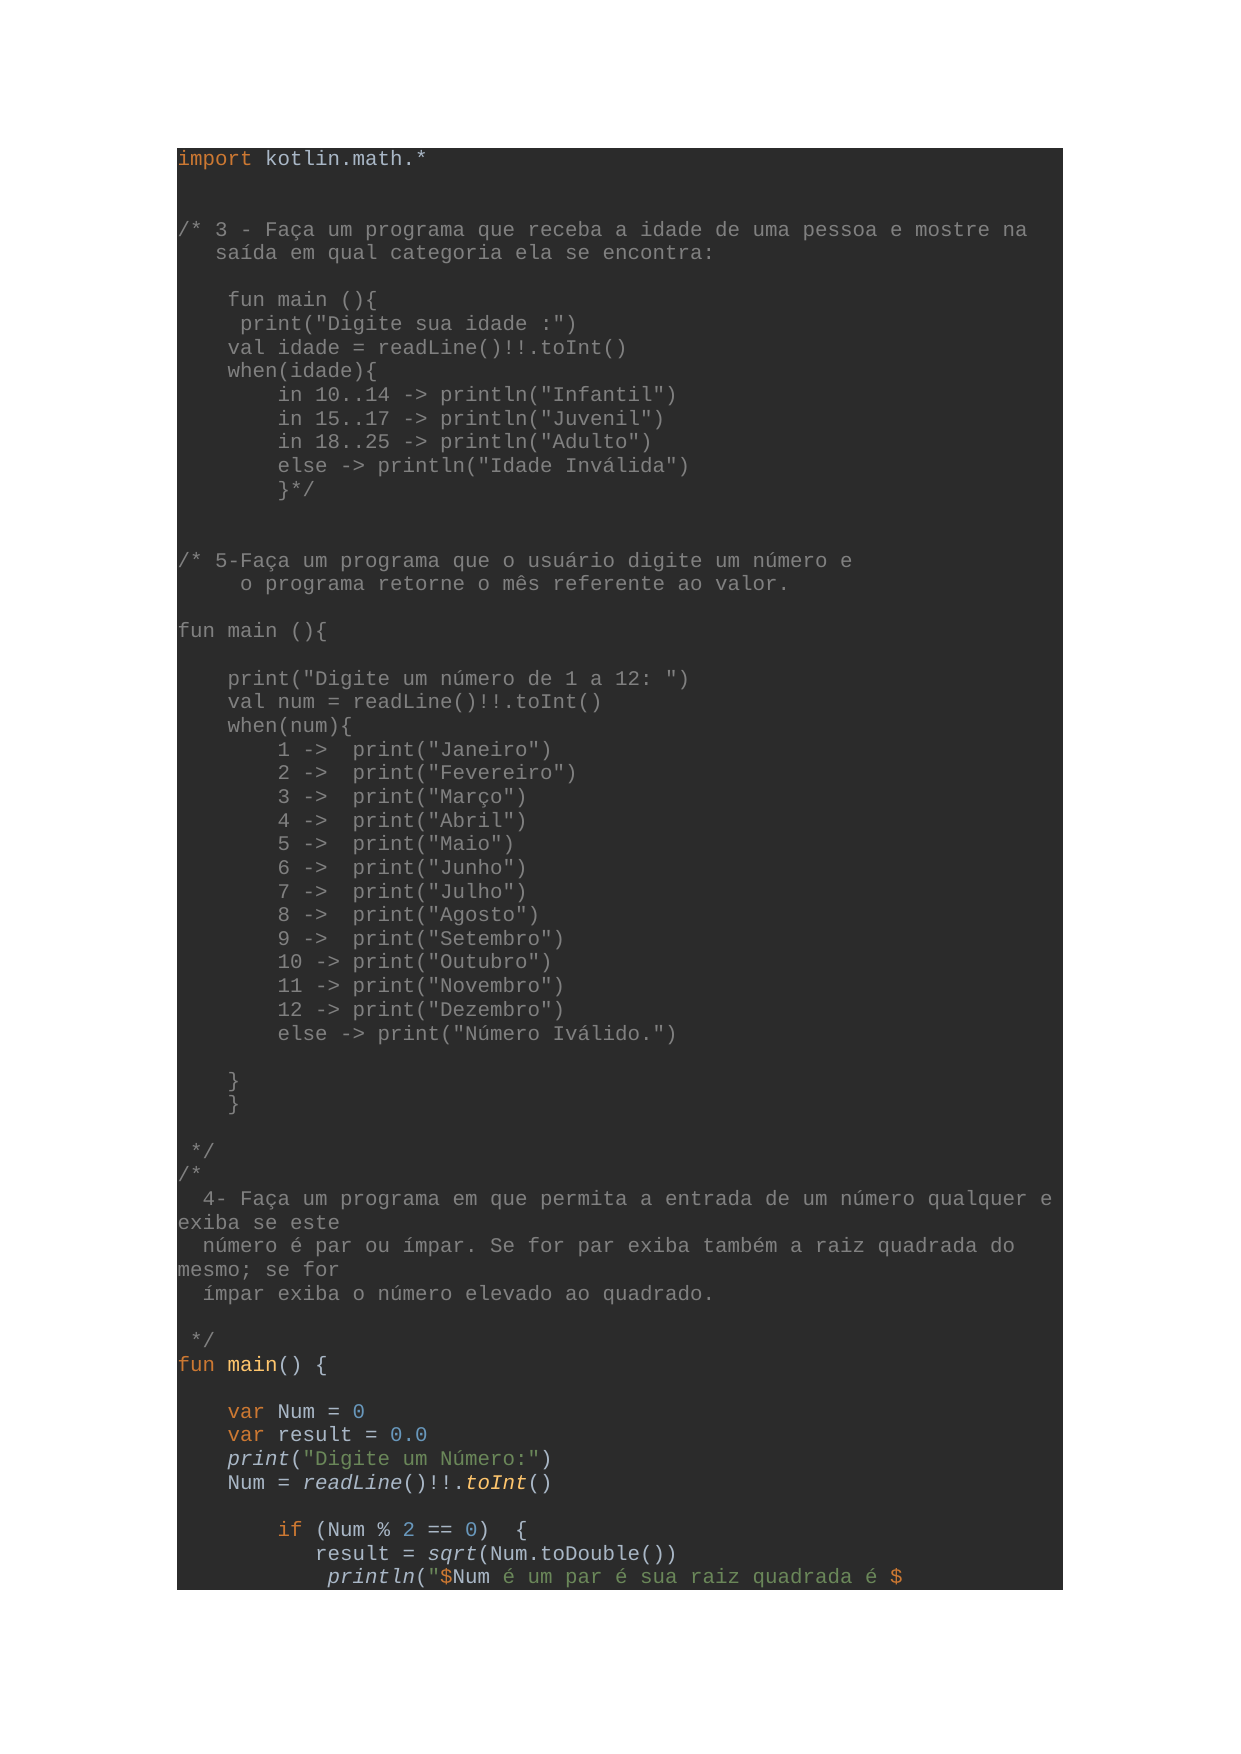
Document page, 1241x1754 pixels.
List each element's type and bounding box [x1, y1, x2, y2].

text [177, 148, 1063, 1590]
